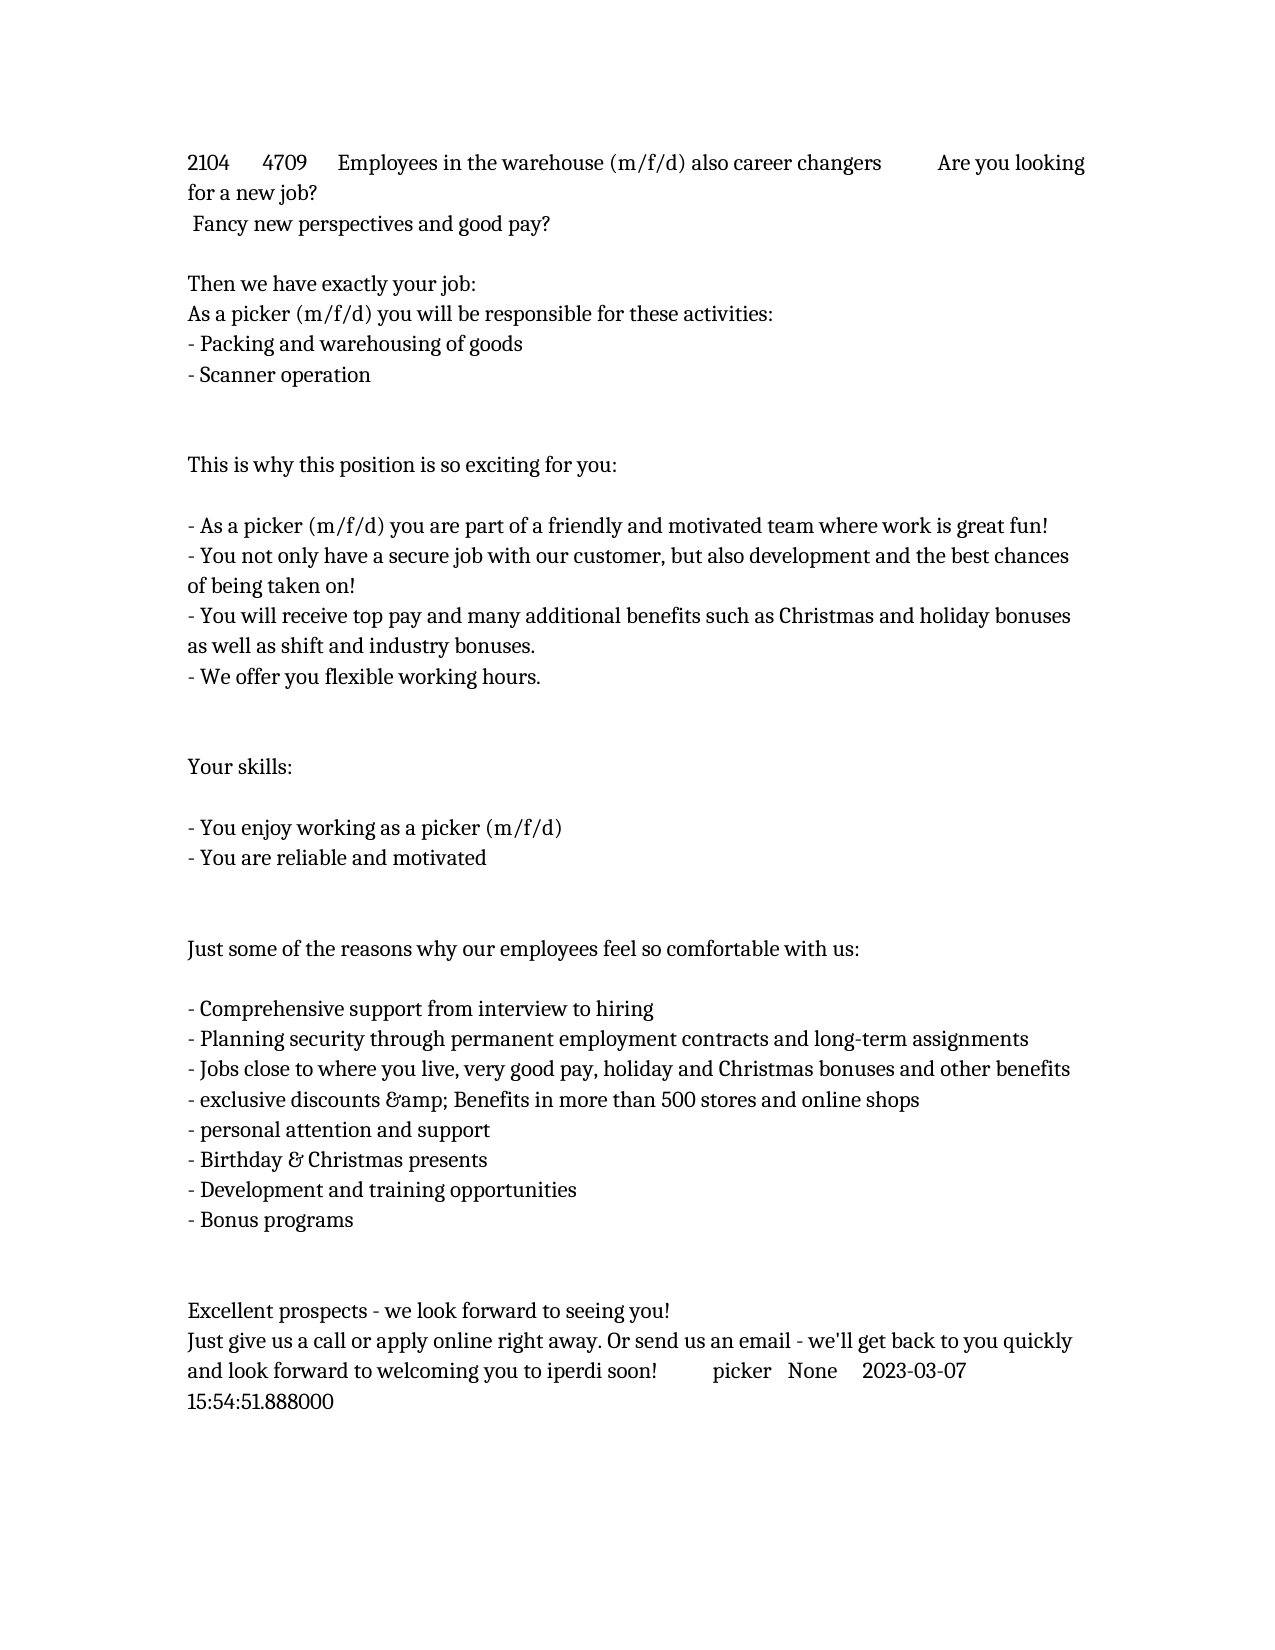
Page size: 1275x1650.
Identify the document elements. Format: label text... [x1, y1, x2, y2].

text 2104 4709 Employees in the warehouse (m/f/d) also career changers Are you looking for a new job? Fancy new perspectives and good pay? Then we have exactly your job: As a picker (m/f/d) you will be responsible for these activities: - Packing and warehousing of goods - Scanner operation This is why this position is so exciting for you: - As a picker (m/f/d) you are part of a friendly and motivated team where work is great fun! - You not only have a secure job with our customer, but also development and the best chances of being taken on! - You will receive top pay and many additional benefits such as Christmas and holiday bonuses as well as shift and industry bonuses. - We offer you flexible working hours. Your skills: - You enjoy working as a picker (m/f/d) - You are reliable and motivated Just some of the reasons why our employees feel so comfortable with us: - Comprehensive support from interview to hiring - Planning security through permanent employment contracts and long-term assignments - Jobs close to where you live, very good pay, holiday and Christmas bonuses and other benefits - exclusive discounts &amp; Benefits in more than 500 stores and online shops - personal attention and support - Birthday & Christmas presents - Development and training opportunities - Bonus programs Excellent prospects - we look forward to seeing you! Just give us a call or apply online right away. Or send us an email - we'll get back to you quickly and look forward to welcoming you to iperdi soon! picker None 2023-03-07 15:54:51.888000 [187, 150, 1087, 1445]
